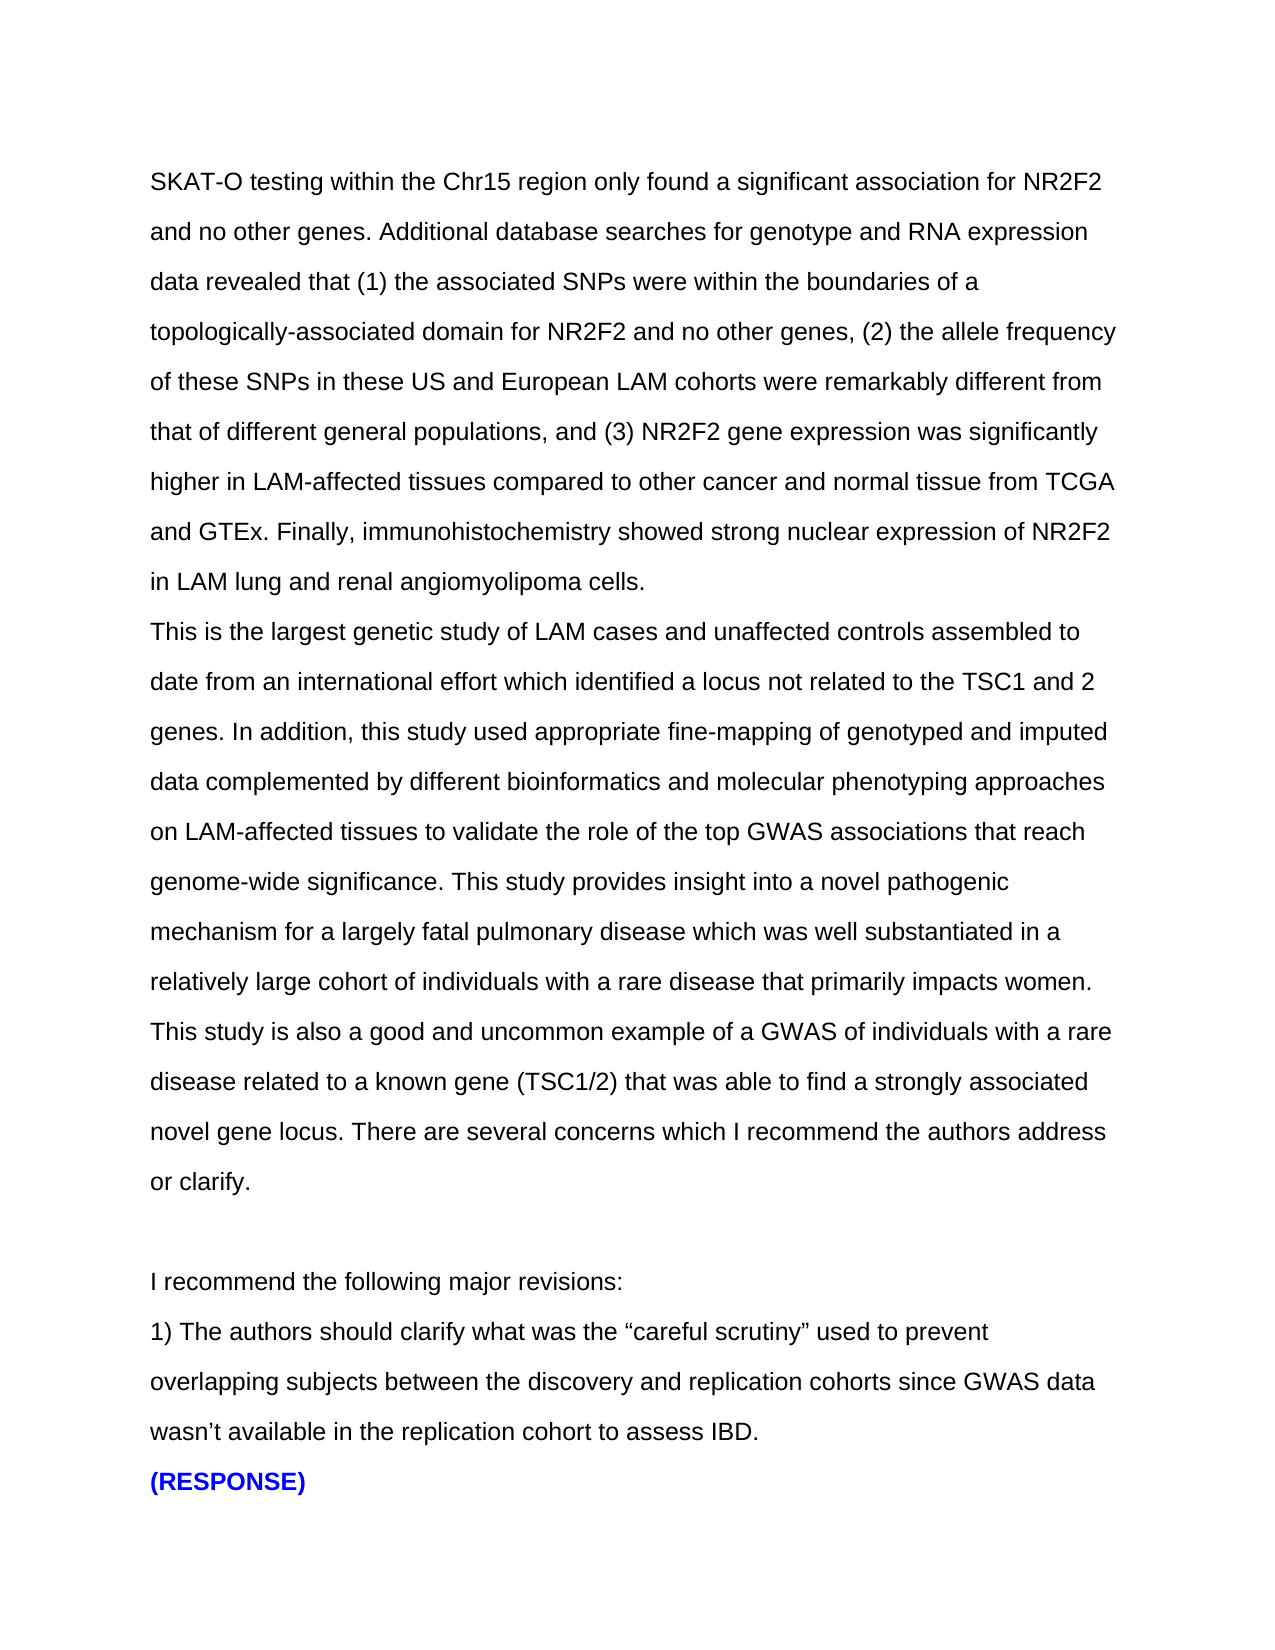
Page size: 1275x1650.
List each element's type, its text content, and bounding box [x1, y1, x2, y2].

text I recommend the following major revisions: 1) The authors should clarify what was the “careful scrutiny” used to prevent overlapping subjects between the discovery and replication cohorts since GWAS data wasn’t available in the replication cohort to assess IBD. [150, 1200, 1125, 1450]
text (RESPONSE) [150, 1450, 1125, 1500]
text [150, 150, 1125, 1200]
